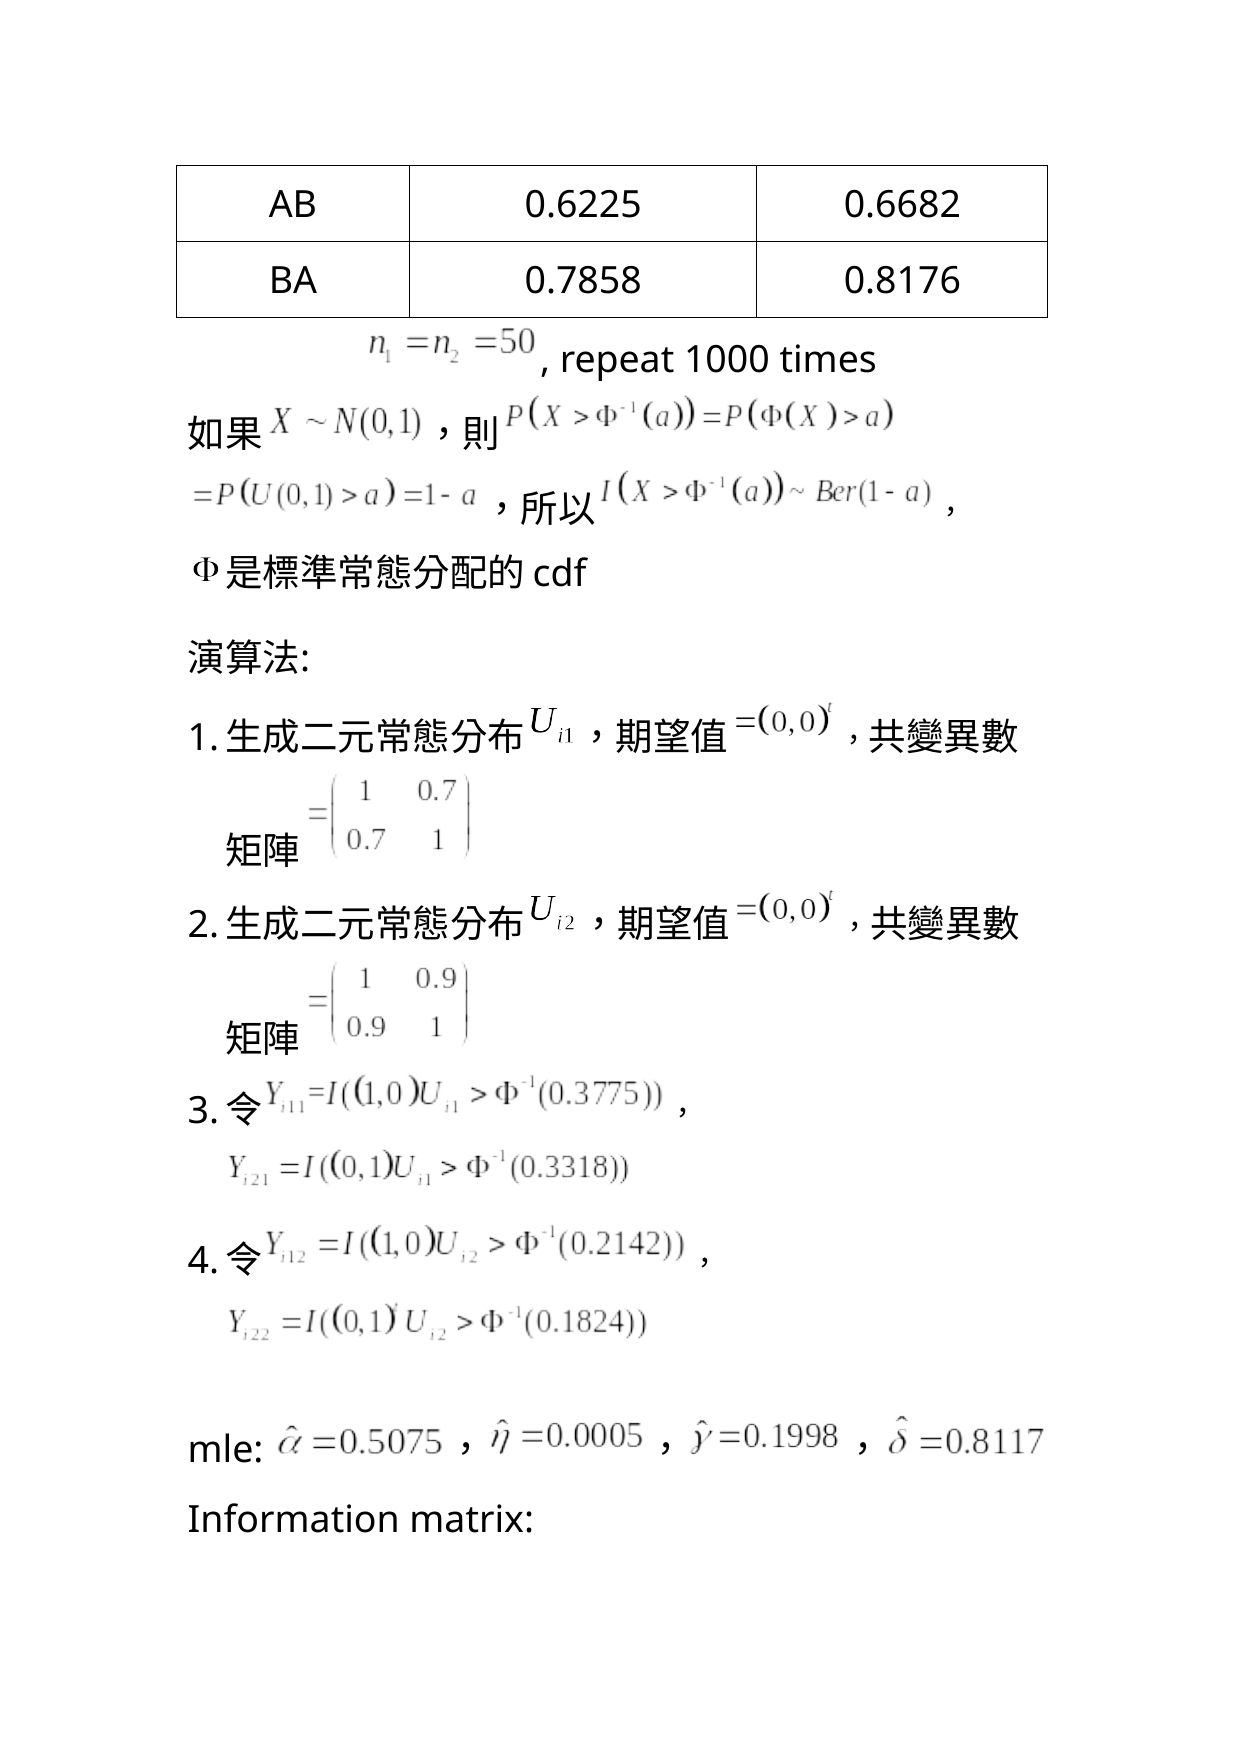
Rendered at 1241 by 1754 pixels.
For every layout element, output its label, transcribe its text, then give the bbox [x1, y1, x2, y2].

text 如果，則 [187, 393, 1053, 468]
table_cell BA [177, 242, 409, 317]
list 令， [187, 1068, 1053, 1218]
text mle: ，，， [187, 1405, 1053, 1480]
table_cell 0.8176 [757, 242, 1047, 317]
text 是標準常態分配的cdf [187, 543, 1053, 618]
table_cell 0.6682 [757, 166, 1047, 241]
text , repeat 1000 times [187, 318, 1053, 393]
text Information matrix: [187, 1480, 1053, 1555]
list 令， [187, 1218, 1053, 1368]
list 生成二元常態分布，期望值，共變異數矩陣 [187, 880, 1053, 1068]
table_cell 0.7858 [410, 242, 756, 317]
list 生成二元常態分布，期望值，共變異數矩陣 [187, 693, 1053, 880]
text 演算法: [187, 618, 1053, 693]
table_cell 0.6225 [410, 166, 756, 241]
text ，所以， [187, 468, 1053, 543]
table_cell AB [177, 166, 409, 241]
